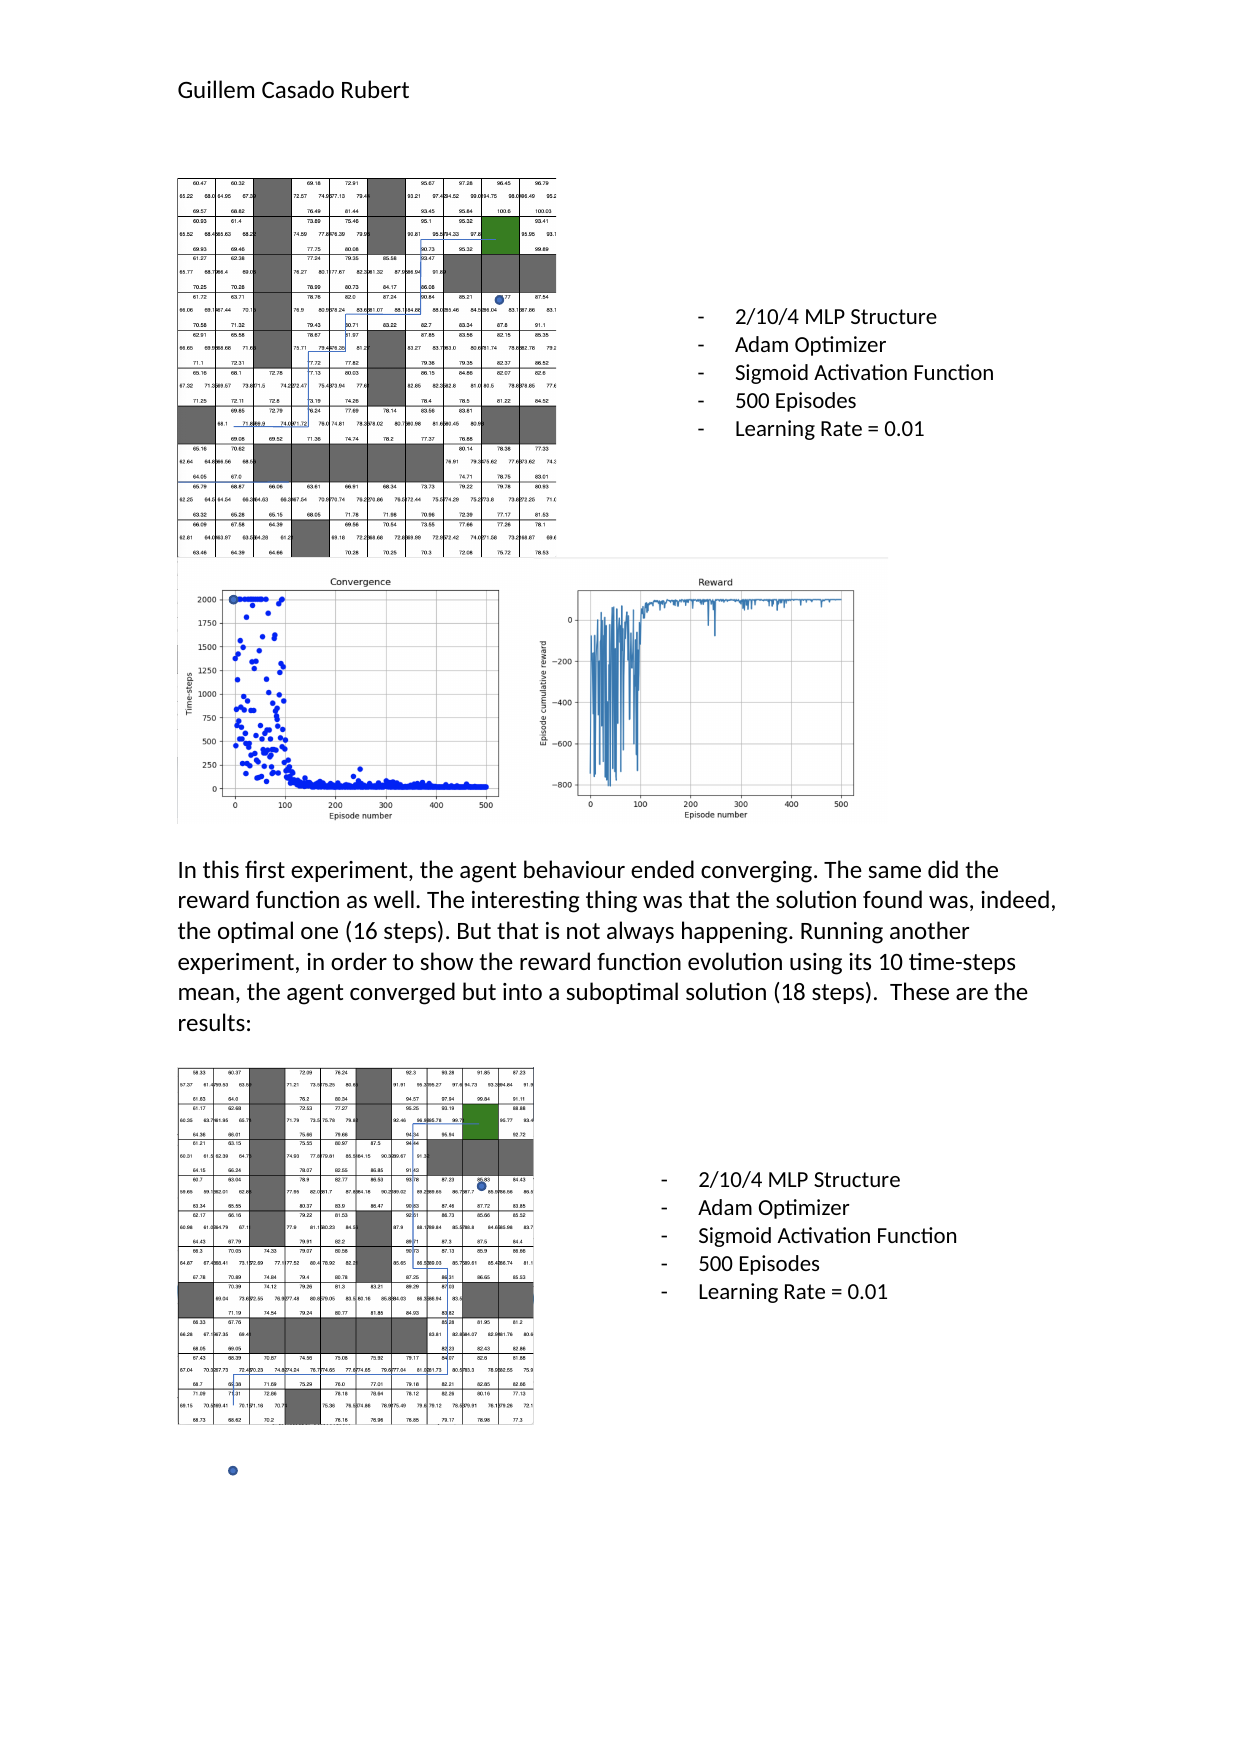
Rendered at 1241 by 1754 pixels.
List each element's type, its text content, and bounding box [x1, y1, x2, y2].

text In this first experiment, the agent behaviour ended converging. The same did the reward function as well. The interesting thing was that the solution found was, indeed, the optimal one (16 steps). But that is not always happening. Running another experiment, in order to show the reward function evolution using its 10 time-steps mean, the agent converged but into a suboptimal solution (18 steps). These are the results: [177, 854, 1063, 1037]
picture [177, 178, 889, 824]
picture [177, 1067, 534, 1425]
